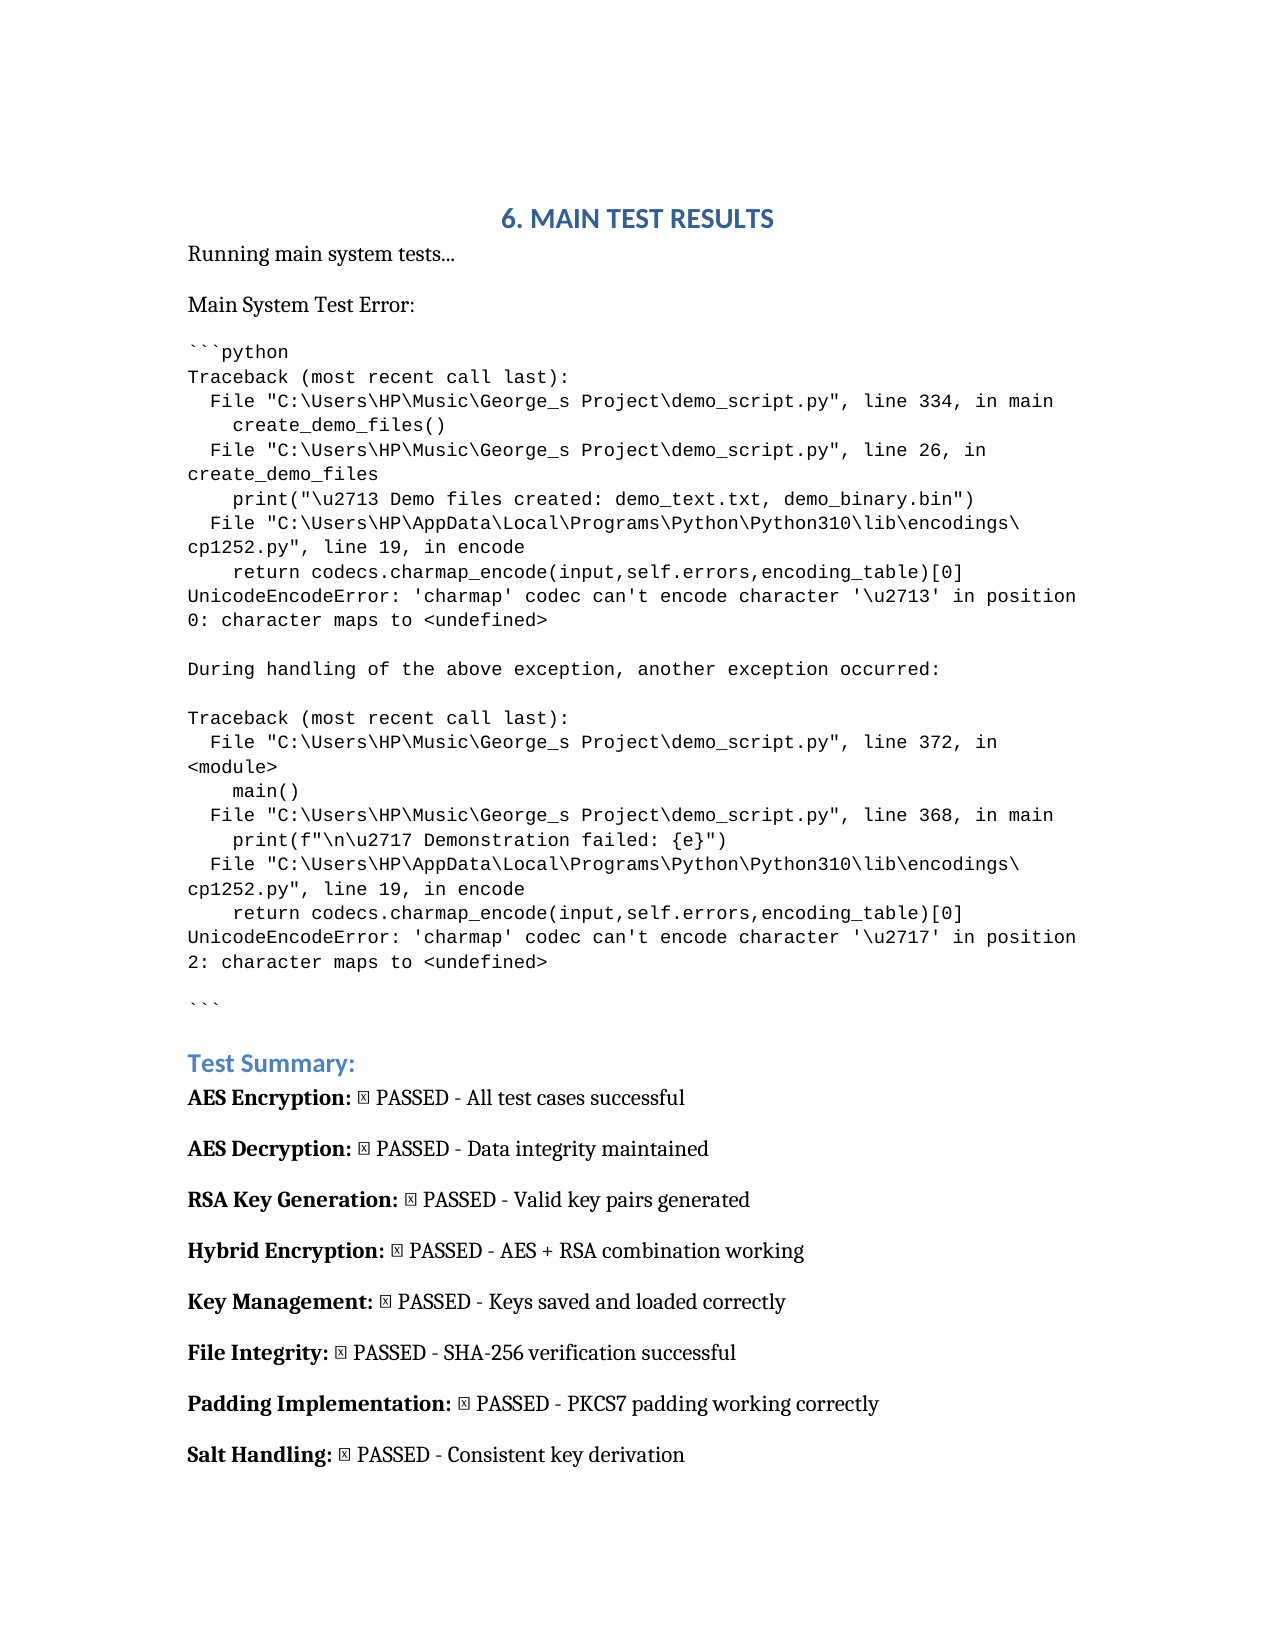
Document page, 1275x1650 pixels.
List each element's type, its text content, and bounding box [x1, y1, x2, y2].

subtitle 6. MAIN TEST RESULTS [187, 200, 1087, 236]
text Main System Test Error: [187, 292, 1087, 318]
text Padding Implementation: ✅ PASSED - PKCS7 padding working correctly [187, 1391, 1087, 1417]
subtitle Test Summary: [187, 1046, 1087, 1079]
text Salt Handling: ✅ PASSED - Consistent key derivation [187, 1442, 1087, 1468]
text RSA Key Generation: ✅ PASSED - Valid key pairs generated [187, 1186, 1087, 1213]
text Hybrid Encryption: ✅ PASSED - AES + RSA combination working [187, 1237, 1087, 1264]
text Key Management: ✅ PASSED - Keys saved and loaded correctly [187, 1288, 1087, 1315]
text ```python Traceback (most recent call last): File "C:\Users\HP\Music\George_s Project\demo_script.py", line 334, in main create_demo_files() File "C:\Users\HP\Music\George_s Project\demo_script.py", line 26, in create_demo_files print("\u2713 Demo files created: demo_text.txt, demo_binary.bin") File "C:\Users\HP\AppData\Local\Programs\Python\Python310\lib\encodings\cp1252.py", line 19, in encode return codecs.charmap_encode(input,self.errors,encoding_table)[0] UnicodeEncodeError: 'charmap' codec can't encode character '\u2713' in position 0: character maps to <undefined> During handling of the above exception, another exception occurred: Traceback (most recent call last): File "C:\Users\HP\Music\George_s Project\demo_script.py", line 372, in <module> main() File "C:\Users\HP\Music\George_s Project\demo_script.py", line 368, in main print(f"\n\u2717 Demonstration failed: {e}") File "C:\Users\HP\AppData\Local\Programs\Python\Python310\lib\encodings\cp1252.py", line 19, in encode return codecs.charmap_encode(input,self.errors,encoding_table)[0] UnicodeEncodeError: 'charmap' codec can't encode character '\u2717' in position 2: character maps to <undefined> ``` [187, 343, 1087, 1022]
text File Integrity: ✅ PASSED - SHA-256 verification successful [187, 1339, 1087, 1366]
text AES Decryption: ✅ PASSED - Data integrity maintained [187, 1135, 1087, 1162]
text Running main system tests... [187, 241, 1087, 267]
text AES Encryption: ✅ PASSED - All test cases successful [187, 1084, 1087, 1111]
